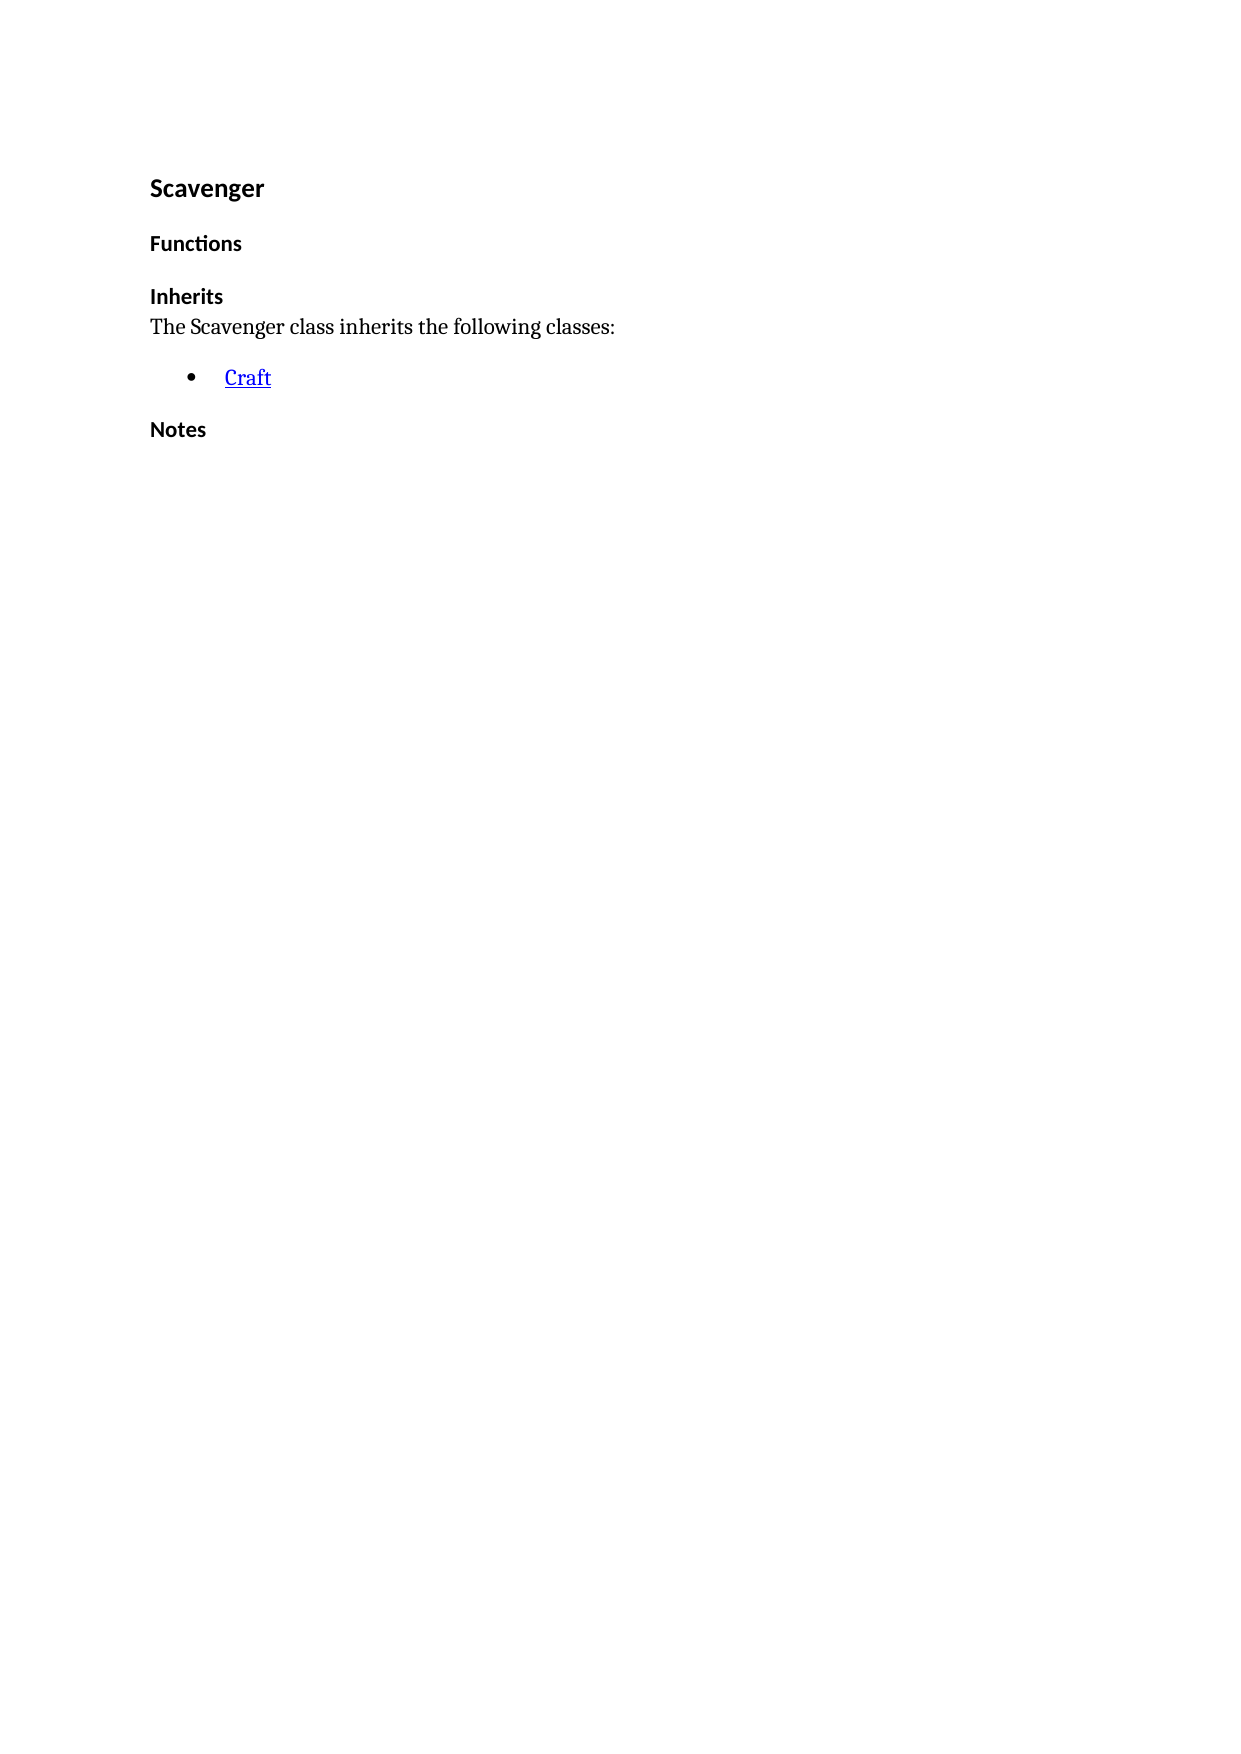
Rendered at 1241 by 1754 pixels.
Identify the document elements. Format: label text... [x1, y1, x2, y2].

text The Scavenger class inherits the following classes: [150, 313, 1090, 340]
subtitle Scavenger [150, 171, 1090, 204]
subtitle Functions [150, 229, 1090, 258]
list Craft [187, 364, 1090, 391]
subtitle Inherits [150, 282, 1090, 310]
subtitle Notes [150, 416, 1090, 444]
